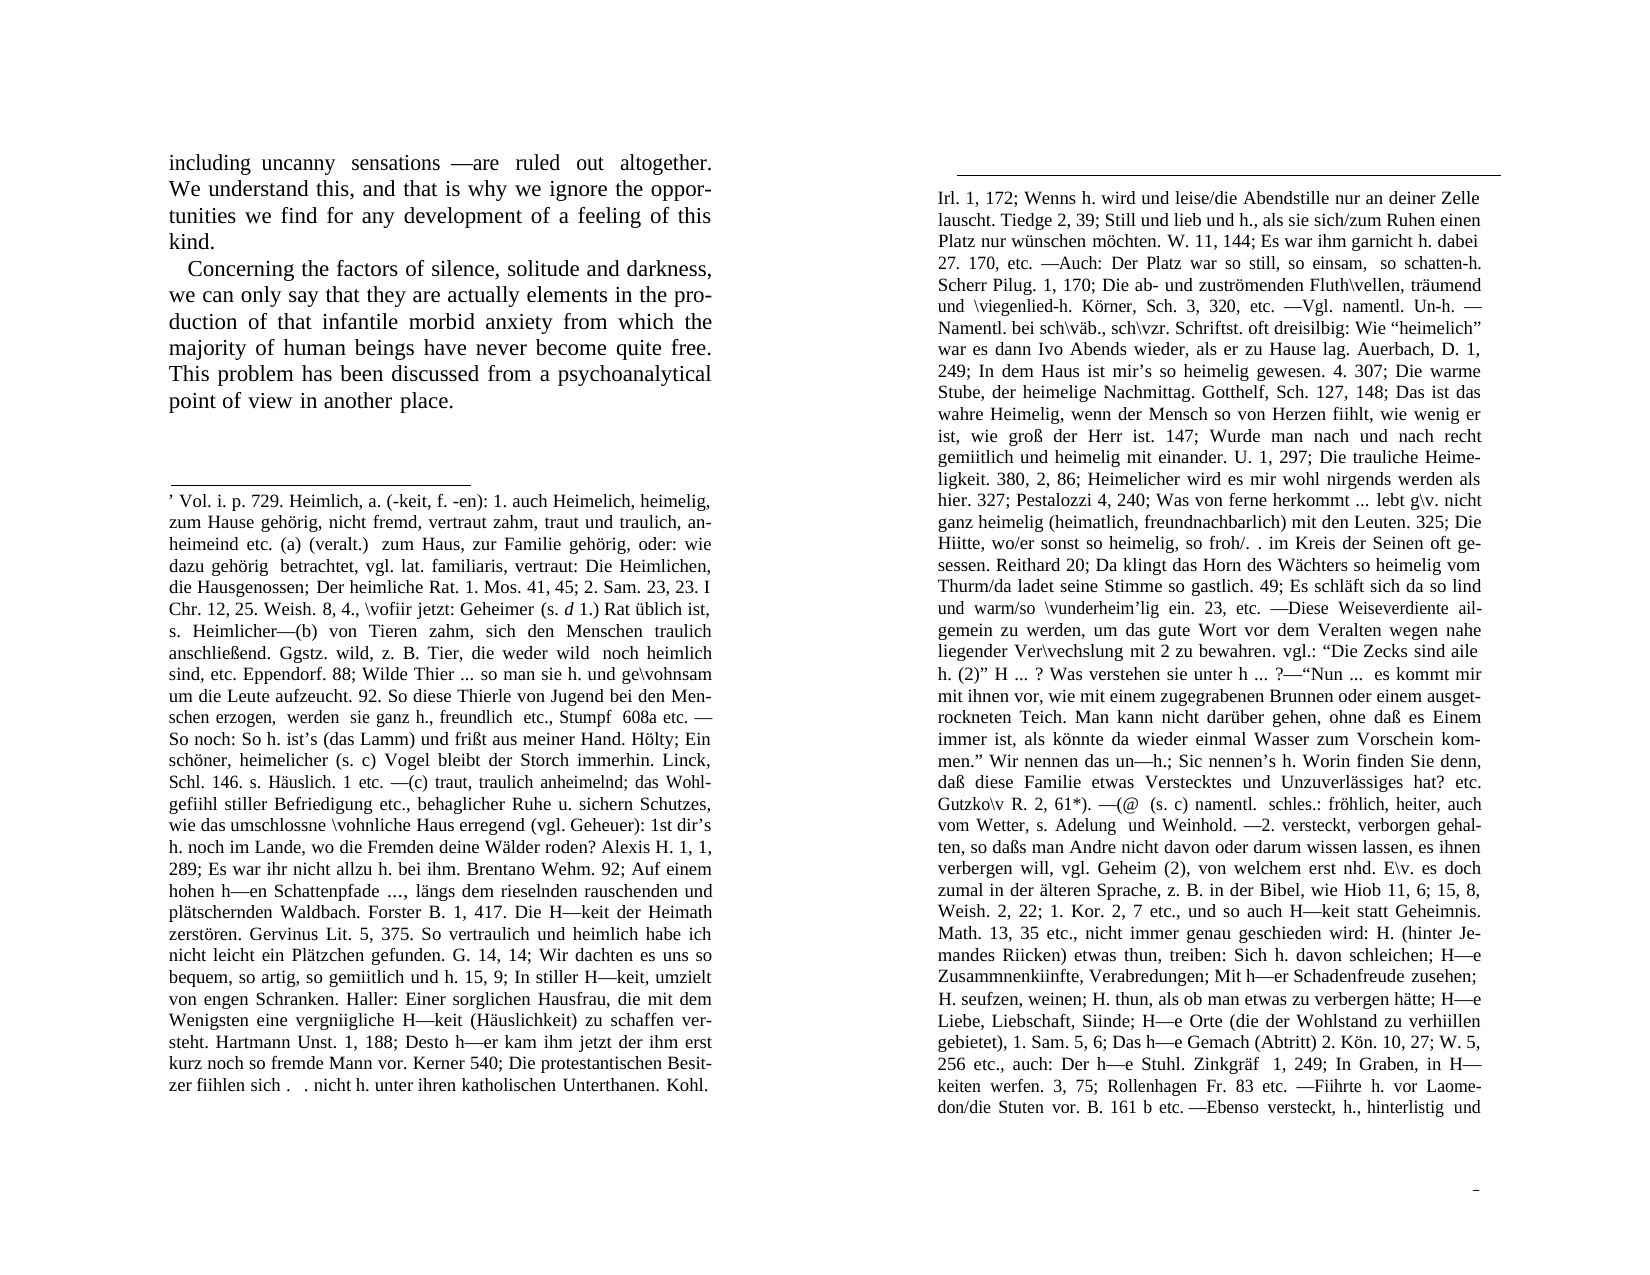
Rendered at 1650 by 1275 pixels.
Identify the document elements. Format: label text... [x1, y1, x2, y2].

text h. (2)” H ... ? Was verstehen sie unter h ... ?—“Nun ... es kommt mir mit ihnen vor, wie mit einem zugegrabenen Brunnen oder einem ausget- rockneten Teich. Man kann nicht darüber gehen, ohne daß es Einem immer ist, als könnte da wieder einmal Wasser zum Vorschein kom- men.” Wir nennen das un—h.; Sic nennen’s h. Worin finden Sie denn, daß diese Familie etwas Verstecktes und Unzuverlässiges hat? etc. Gutzko\v R. 2, 61*). —(@ (s. c) namentl. schles.: fröhlich, heiter, auch vom Wetter, s. Adelung und Weinhold. —2. versteckt, verborgen gehal- ten, so daßs man Andre nicht davon oder darum wissen lassen, es ihnen verbergen will, vgl. Geheim (2), von welchem erst nhd. E\v. es doch zumal in der älteren Sprache, z. B. in der Bibel, wie Hiob 11, 6; 15, 8, Weish. 2, 22; 1. Kor. 2, 7 etc., und so auch H—keit statt Geheimnis. Math. 13, 35 etc., nicht immer genau geschieden wird: H. (hinter Je- mandes Riicken) etwas thun, treiben: Sich h. davon schleichen; H—e Zusammnenkiinfte, Verabredungen; Mit h—er Schadenfreude zusehen; [938, 663, 1482, 987]
text s. Heimlicher—(b) von Tieren zahm, sich den Menschen traulich anschließend. Ggstz. wild, z. B. Tier, die weder wild noch heimlich sind, etc. Eppendorf. 88; Wilde Thier ... so man sie h. und ge\vohnsam um die Leute aufzeucht. 92. So diese Thierle von Jugend bei den Men- schen erzogen, werden sie ganz h., freundlich etc., Stumpf 608a etc. — So noch: So h. ist’s (das Lamm) und frißt aus meiner Hand. Hölty; Ein schöner, heimelicher (s. c) Vogel bleibt der Storch immerhin. Linck, Schl. 146. s. Häuslich. 1 etc. —(c) traut, traulich anheimelnd; das Wohl- gefiihl stiller Befriedigung etc., behaglicher Ruhe u. sichern Schutzes, wie das umschlossne \vohnliche Haus erregend (vgl. Geheuer): 1st dir’s [169, 620, 712, 836]
text 27. 170, etc. —Auch: Der Platz war so still, so einsam, so schatten-h. Scherr Pilug. 1, 170; Die ab- und zuströmenden Fluth\vellen, träumend und \viegenlied-h. Körner, Sch. 3, 320, etc. —Vgl. namentl. Un-h. — Namentl. bei sch\väb., sch\vzr. Schriftst. oft dreisilbig: Wie “heimelich” war es dann Ivo Abends wieder, als er zu Hause lag. Auerbach, D. 1, 249; In dem Haus ist mir’s so heimelig gewesen. 4. 307; Die warme Stube, der heimelige Nachmittag. Gotthelf, Sch. 127, 148; Das ist das wahre Heimelig, wenn der Mensch so von Herzen fiihlt, wie wenig er ist, wie groß der Herr ist. 147; Wurde man nach und nach recht gemiitlich und heimelig mit einander. U. 1, 297; Die trauliche Heime- ligkeit. 380, 2, 86; Heimelicher wird es mir wohl nirgends werden als hier. 327; Pestalozzi 4, 240; Was von ferne herkommt ... lebt g\v. nicht ganz heimelig (heimatlich, freundnachbarlich) mit den Leuten. 325; Die Hiitte, wo/er sonst so heimelig, so froh/. . im Kreis der Seinen oft ge- sessen. Reithard 20; Da klingt das Horn des Wächters so heimelig vom Thurm/da ladet seine Stimme so gastlich. 49; Es schläft sich da so lind und warm/so \vunderheim’lig ein. 23, etc. —Diese Weiseverdiente ail- gemein zu werden, um das gute Wort vor dem Veralten wegen nahe liegender Ver\vechslung mit 2 zu bewahren. vgl.: “Die Zecks sind aile [938, 252, 1482, 662]
text ’ Vol. i. p. 729. Heimlich, a. (-keit, f. -en): 1. auch Heimelich, heimelig, zum Hause gehörig, nicht fremd, vertraut zahm, traut und traulich, an- heimeind etc. (a) (veralt.) zum Haus, zur Familie gehörig, oder: wie dazu gehörig betrachtet, vgl. lat. familiaris, vertraut: Die Heimlichen, die Hausgenossen; Der heimliche Rat. 1. Mos. 41, 45; 2. Sam. 23, 23. I [168, 490, 713, 598]
text h. noch im Lande, wo die Fremden deine Wälder roden? Alexis H. 1, 1, 289; Es war ihr nicht allzu h. bei ihm. Brentano Wehm. 92; Auf einem hohen h—en Schattenpfade ..., längs dem rieselnden rauschenden und plätschernden Waldbach. Forster B. 1, 417. Die H—keit der Heimath zerstören. Gervinus Lit. 5, 375. So vertraulich und heimlich habe ich nicht leicht ein Plätzchen gefunden. G. 14, 14; Wir dachten es uns so bequem, so artig, so gemiitlich und h. 15, 9; In stiller H—keit, umzielt von engen Schranken. Haller: Einer sorglichen Hausfrau, die mit dem Wenigsten eine vergniigliche H—keit (Häuslichkeit) zu schaffen ver- steht. Hartmann Unst. 1, 188; Desto h—er kam ihm jetzt der ihm erst kurz noch so fremde Mann vor. Kerner 540; Die protestantischen Besit- zer fiihlen sich . . nicht h. unter ihren katholischen Unterthanen. Kohl. [169, 836, 713, 1095]
text Concerning the factors of silence, solitude and darkness, we can only say that they are actually elements in the pro- duction of that infantile morbid anxiety from which the majority of human beings have never become quite free. This problem has been discussed from a psychoanalytical point of view in another place. [169, 255, 713, 413]
text Chr. 12, 25. Weish. 8, 4., \vofiir jetzt: Geheimer (s. d 1.) Rat üblich ist, [169, 598, 717, 620]
text including uncanny sensations —are ruled out altogether. We understand this, and that is why we ignore the oppor- tunities we find for any development of a feeling of this kind. [169, 149, 712, 254]
text Irl. 1, 172; Wenns h. wird und leise/die Abendstille nur an deiner Zelle lauscht. Tiedge 2, 39; Still und lieb und h., als sie sich/zum Ruhen einen Platz nur wünschen möchten. W. 11, 144; Es war ihm garnicht h. dabei [937, 187, 1481, 252]
text H. seufzen, weinen; H. thun, als ob man etwas zu verbergen hätte; H—e Liebe, Liebschaft, Siinde; H—e Orte (die der Wohlstand zu verhiillen gebietet), 1. Sam. 5, 6; Das h—e Gemach (Abtritt) 2. Kön. 10, 27; W. 5, 256 etc., auch: Der h—e Stuhl. Zinkgräf 1, 249; In Graben, in H— keiten werfen. 3, 75; Rollenhagen Fr. 83 etc. —Fiihrte h. vor Laome- don/die Stuten vor. B. 161 b etc. —Ebenso versteckt, h., hinterlistig und [937, 988, 1482, 1118]
